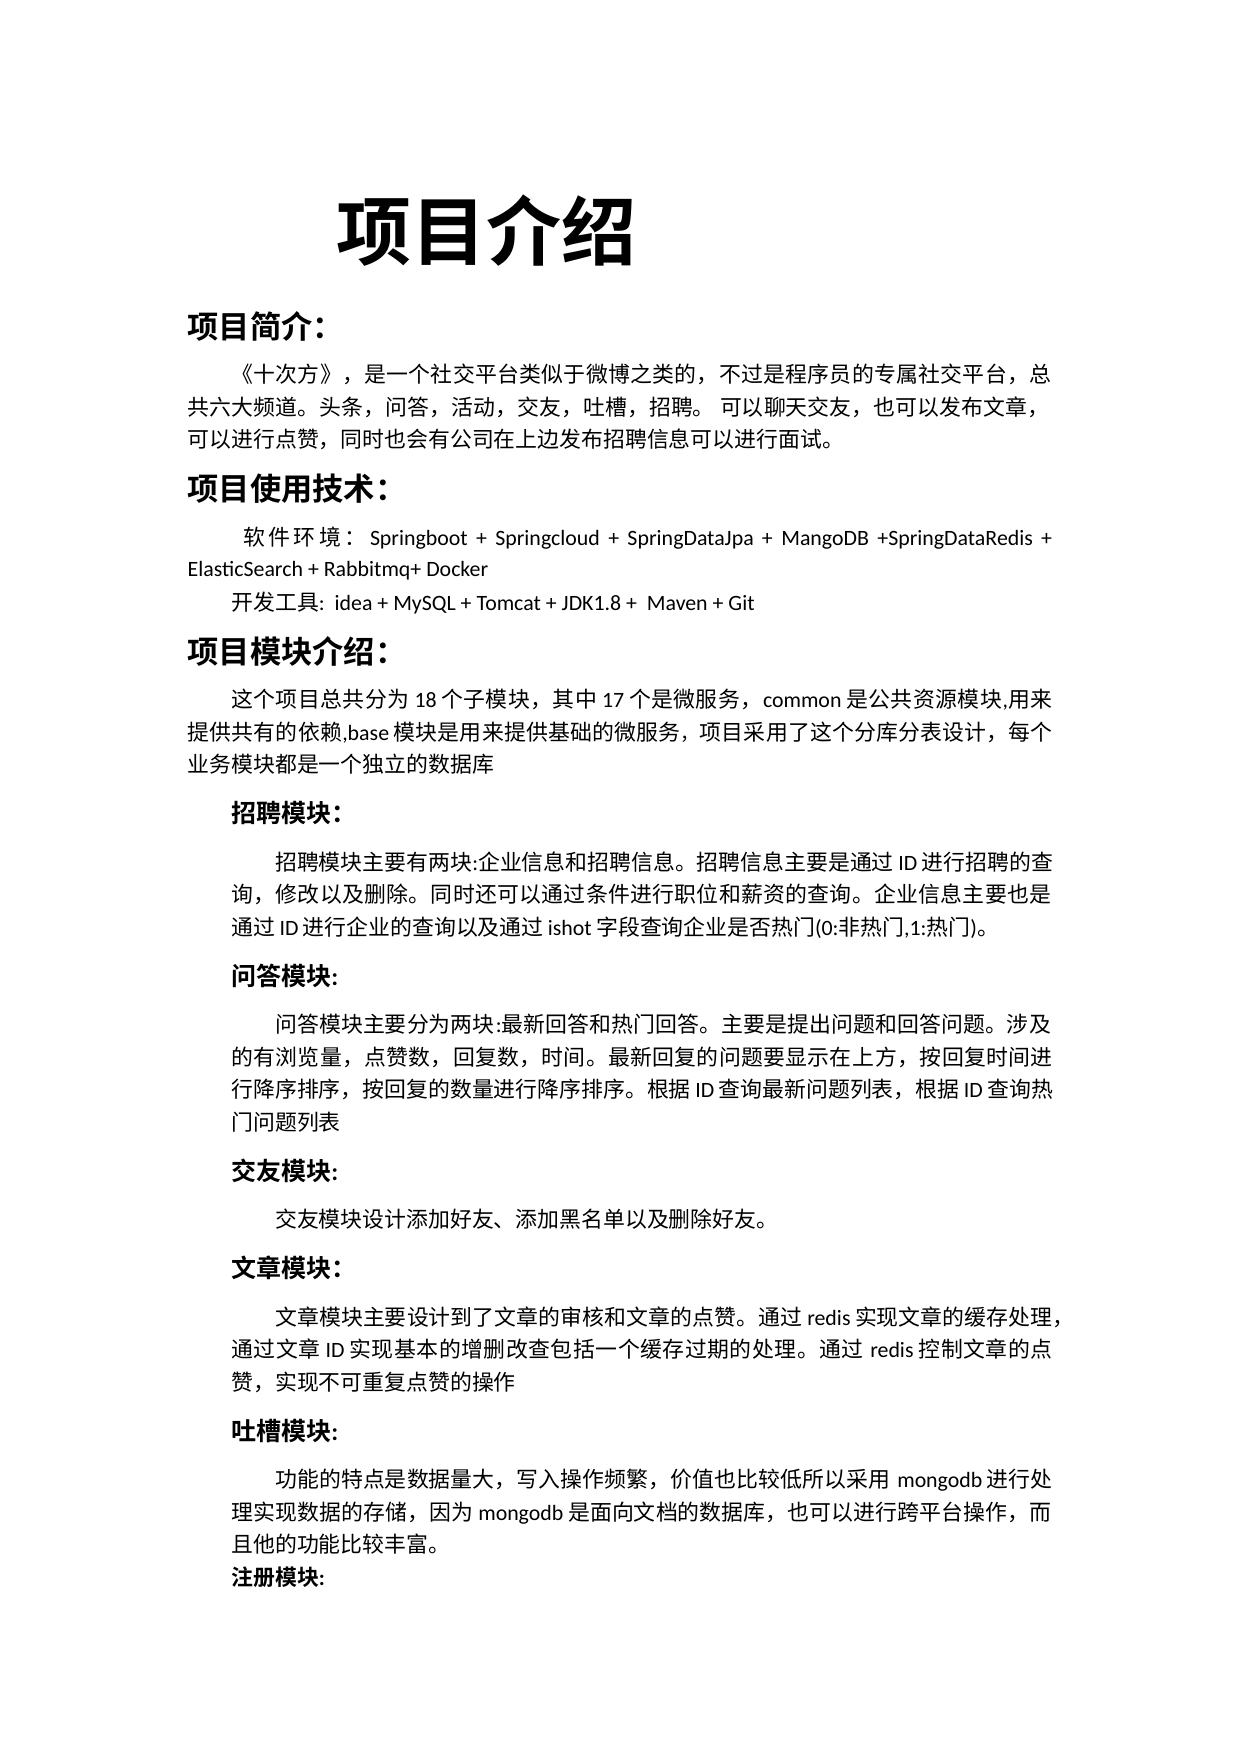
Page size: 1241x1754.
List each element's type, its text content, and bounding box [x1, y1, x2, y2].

text 《十次方》，是一个社交平台类似于微博之类的，不过是程序员的专属社交平台，总共六大频道。头条，问答，活动，交友，吐槽，招聘。 可以聊天交友，也可以发布文章，可以进行点赞，同时也会有公司在上边发布招聘信息可以进行面试。 [187, 357, 1053, 454]
text 项目介绍 [187, 162, 1053, 292]
text 吐槽模块: [187, 1397, 1053, 1462]
text 开发工具: idea + MySQL + Tomcat + JDK1.8 + Maven + Git [187, 584, 1053, 617]
text 项目简介： [187, 292, 1053, 357]
text 这个项目总共分为18个子模块，其中17个是微服务，common是公共资源模块,用来提供共有的依赖,base模块是用来提供基础的微服务，项目采用了这个分库分表设计，每个业务模块都是一个独立的数据库 [187, 682, 1053, 779]
text 招聘模块： [187, 779, 1053, 844]
list 功能的特点是数据量大，写入操作频繁，价值也比较低所以采用mongodb进行处理实现数据的存储，因为mongodb是面向文档的数据库，也可以进行跨平台操作，而且他的功能比较丰富。 [231, 1462, 1053, 1559]
text 文章模块主要设计到了文章的审核和文章的点赞。通过redis实现文章的缓存处理，通过文章ID实现基本的增删改查包括一个缓存过期的处理。通过redis控制文章的点赞，实现不可重复点赞的操作 [231, 1299, 1053, 1397]
text 交友模块设计添加好友、添加黑名单以及删除好友。 [231, 1202, 1053, 1234]
text 软件环境：Springboot + Springcloud + SpringDataJpa + MangoDB +SpringDataRedis + ElasticSearch + Rabbitmq+ Docker [187, 519, 1053, 584]
text 招聘模块主要有两块:企业信息和招聘信息。招聘信息主要是通过ID进行招聘的查询，修改以及删除。同时还可以通过条件进行职位和薪资的查询。企业信息主要也是通过ID进行企业的查询以及通过ishot字段查询企业是否热门(0:非热门,1:热门)。 [231, 844, 1053, 942]
text 项目使用技术： [187, 454, 1053, 519]
text 项目模块介绍： [187, 617, 1053, 682]
text 问答模块主要分为两块:最新回答和热门回答。主要是提出问题和回答问题。涉及的有浏览量，点赞数，回复数，时间。最新回复的问题要显示在上方，按回复时间进行降序排序，按回复的数量进行降序排序。根据ID查询最新问题列表，根据ID查询热门问题列表 [231, 1007, 1053, 1137]
list 注册模块: [187, 1559, 1053, 1592]
text 文章模块： [187, 1234, 1053, 1299]
text 交友模块: [187, 1137, 1053, 1202]
text 问答模块: [187, 942, 1053, 1007]
